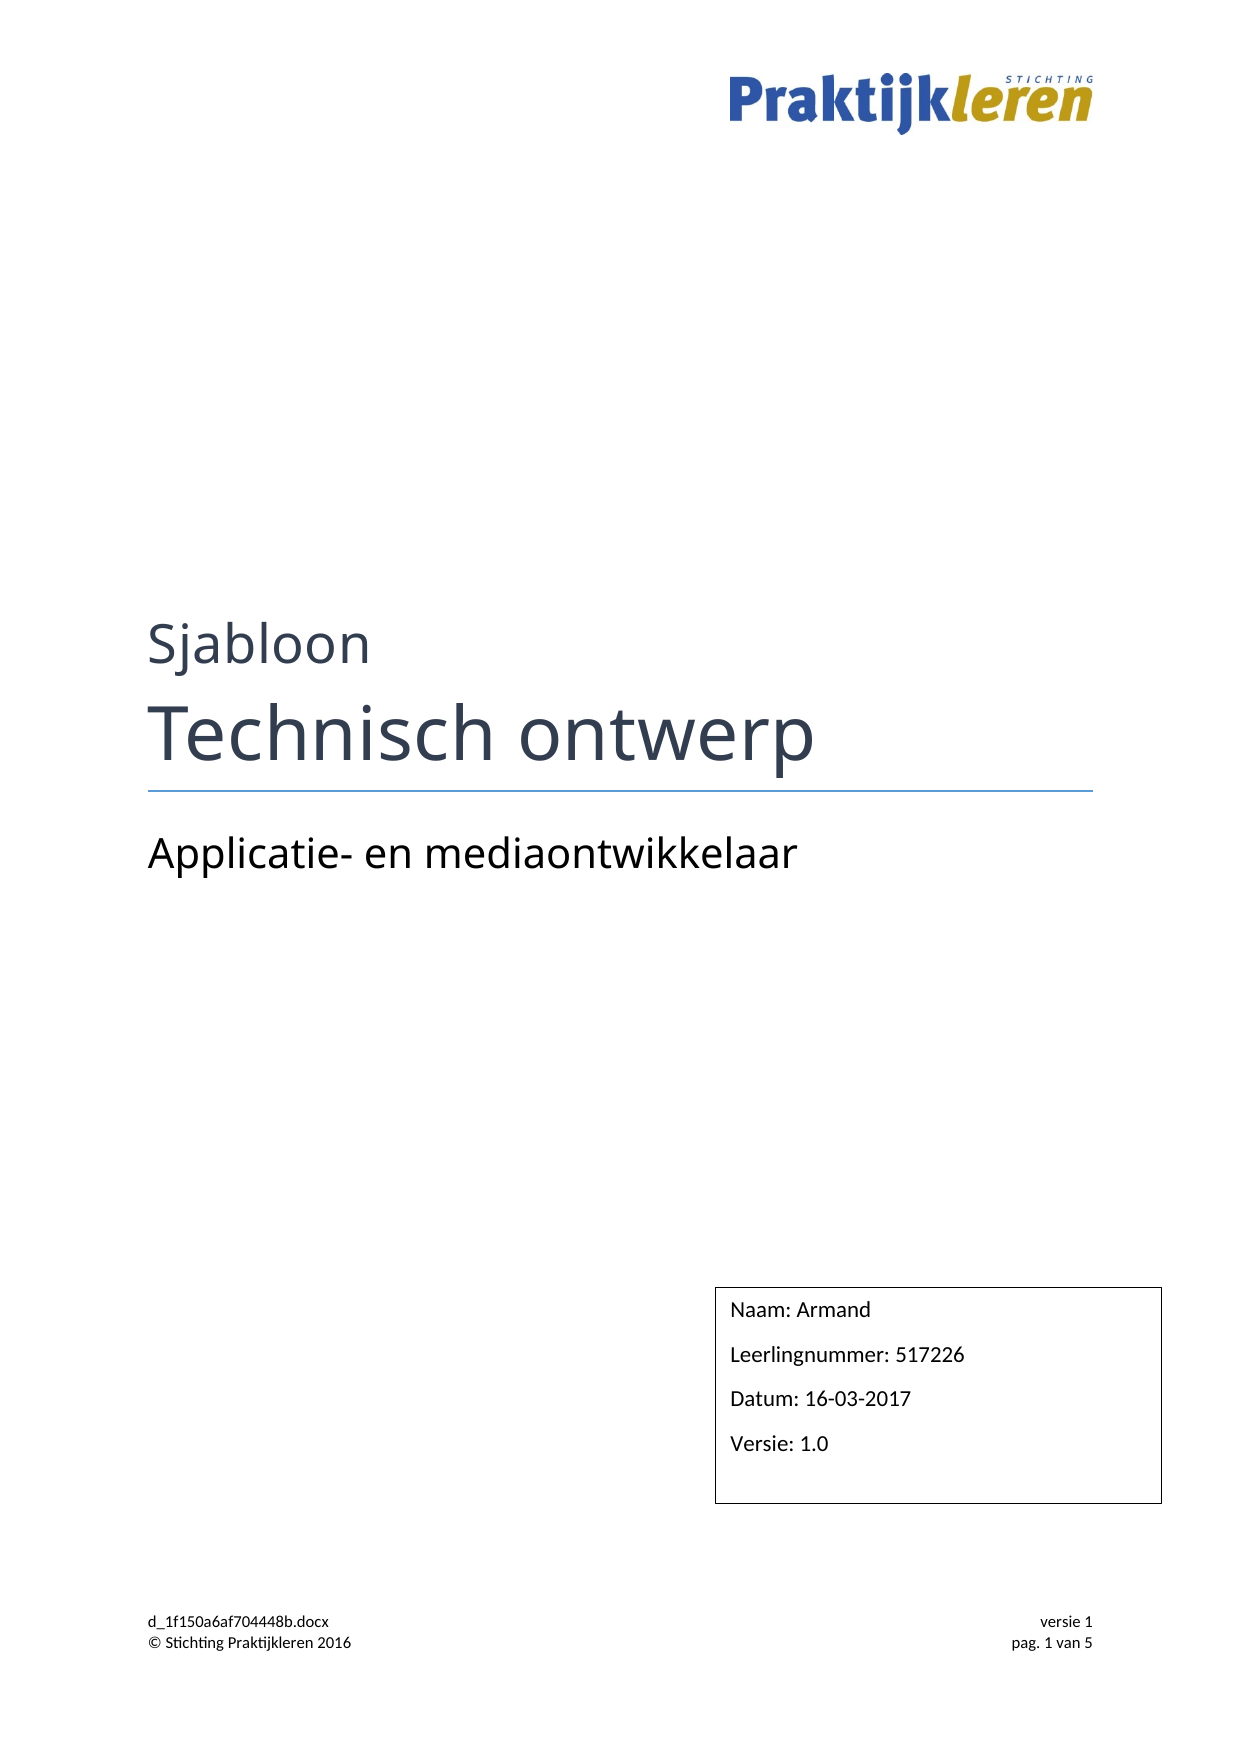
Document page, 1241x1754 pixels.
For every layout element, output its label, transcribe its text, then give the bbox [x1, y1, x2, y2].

title Technisch ontwerp [148, 680, 1093, 790]
title Sjabloon [148, 606, 1093, 680]
text Applicatie- en mediaontwikkelaar [148, 824, 1093, 880]
picture [730, 73, 1093, 135]
